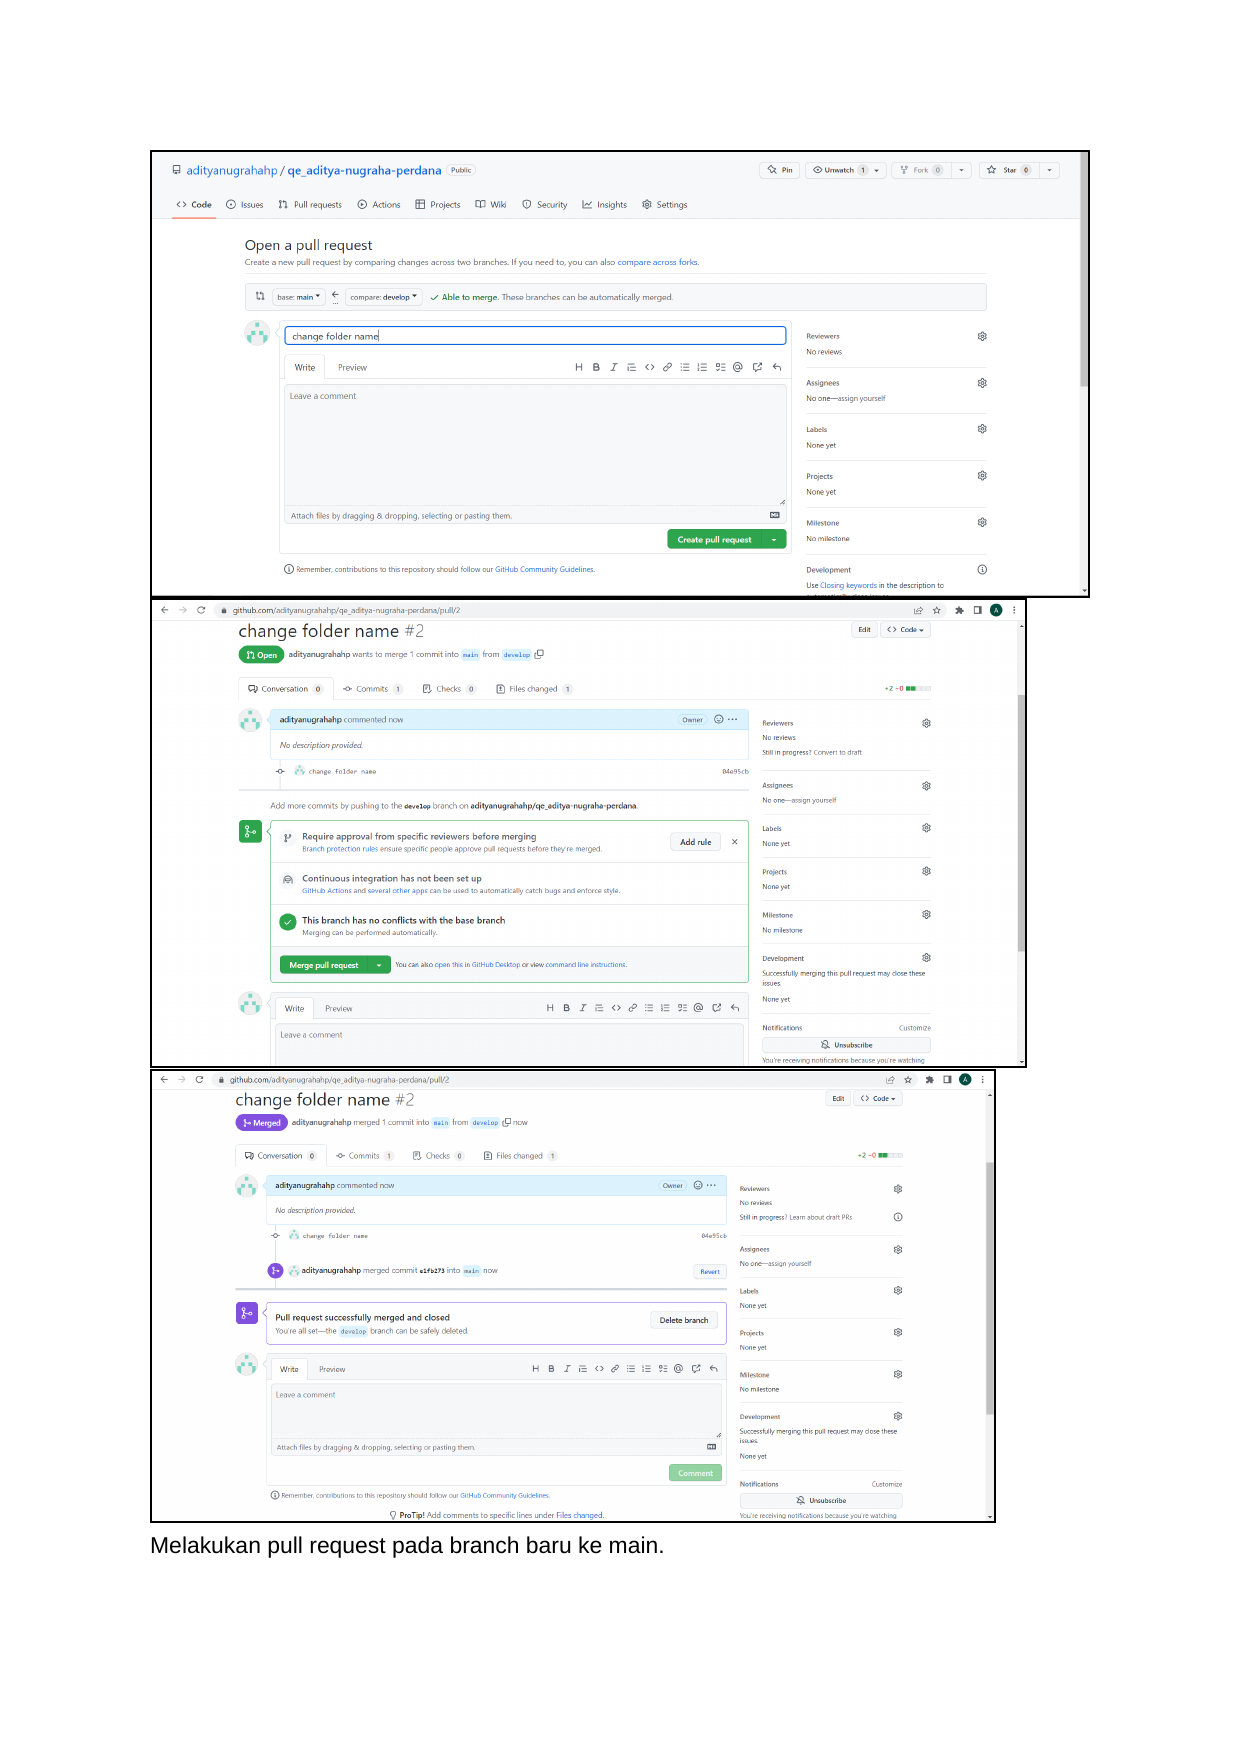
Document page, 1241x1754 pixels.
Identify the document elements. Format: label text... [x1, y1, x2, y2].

picture [152, 1071, 994, 1521]
text Melakukan pull request pada branch baru ke main. [150, 1532, 1090, 1558]
picture [152, 600, 1025, 1066]
picture [152, 152, 1088, 596]
